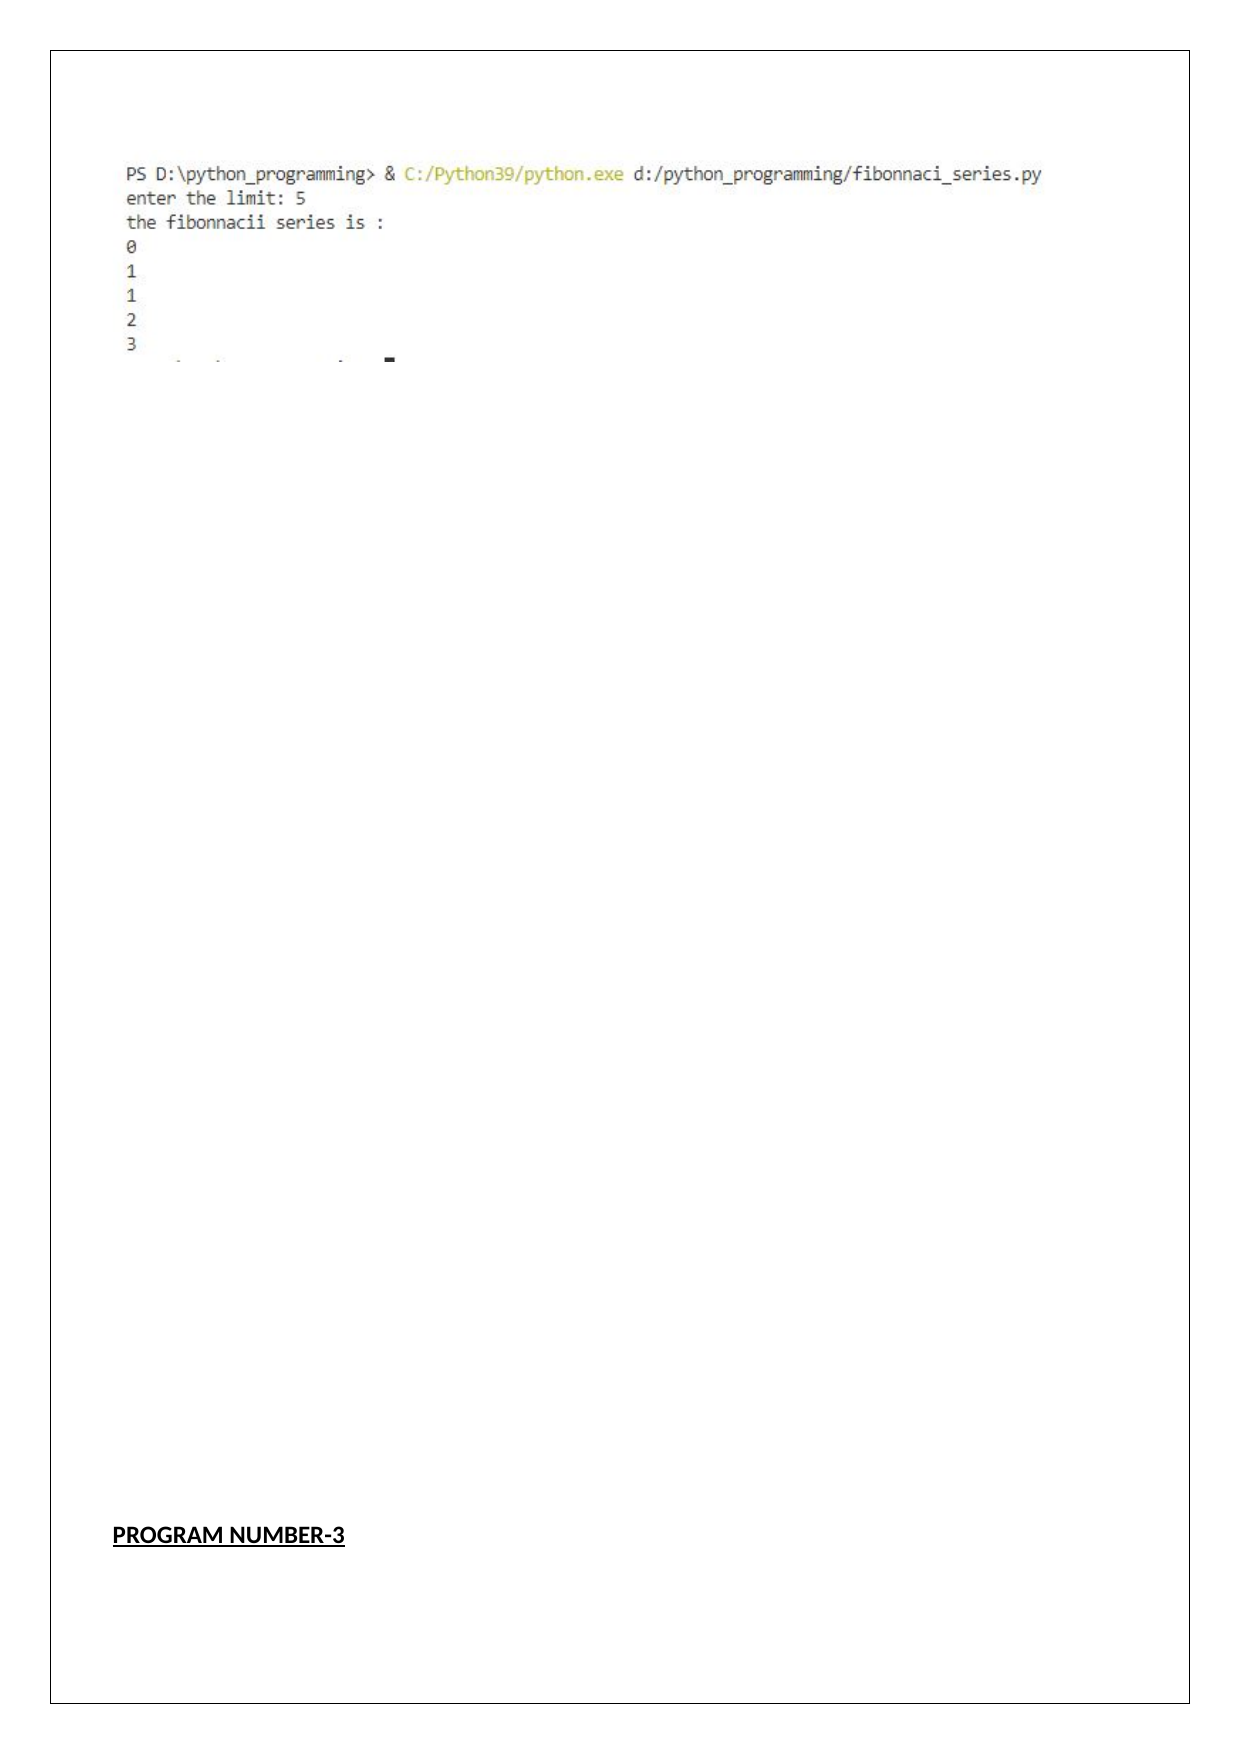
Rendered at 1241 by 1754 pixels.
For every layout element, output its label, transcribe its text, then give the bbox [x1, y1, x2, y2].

picture [112, 150, 1128, 362]
text PROGRAM NUMBER-3 [112, 1519, 1128, 1549]
